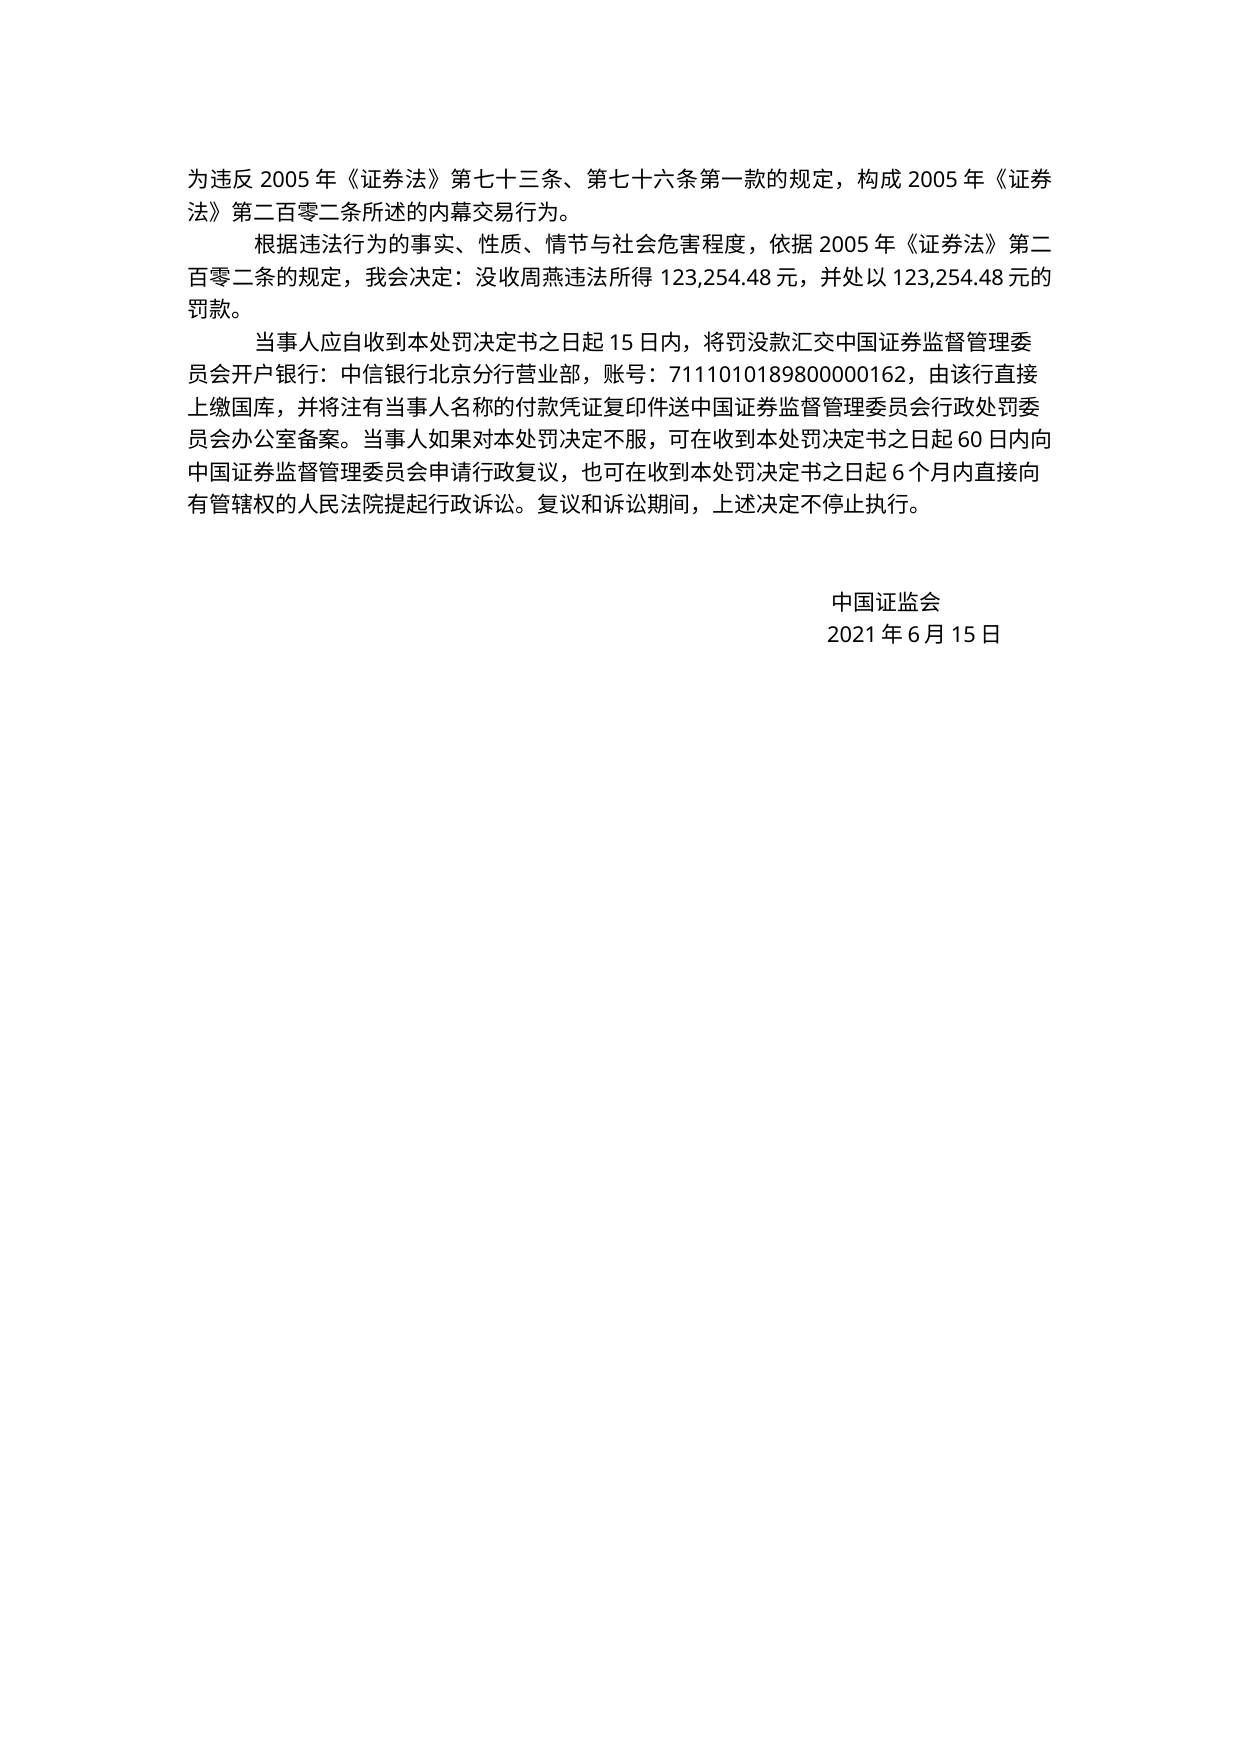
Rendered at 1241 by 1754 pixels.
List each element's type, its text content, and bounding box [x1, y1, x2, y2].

text 中国证监会 [187, 584, 1053, 617]
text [187, 162, 1053, 227]
text 2021年6月15日 [187, 617, 1053, 649]
text 根据违法行为的事实、性质、情节与社会危害程度，依据2005年《证券法》第二百零二条的规定，我会决定：没收周燕违法所得123,254.48元，并处以123,254.48元的罚款。 [187, 227, 1053, 324]
text 当事人应自收到本处罚决定书之日起15日内，将罚没款汇交中国证券监督管理委员会开户银行：中信银行北京分行营业部，账号：7111010189800000162，由该行直接上缴国库，并将注有当事人名称的付款凭证复印件送中国证券监督管理委员会行政处罚委员会办公室备案。当事人如果对本处罚决定不服，可在收到本处罚决定书之日起60日内向中国证券监督管理委员会申请行政复议，也可在收到本处罚决定书之日起6个月内直接向有管辖权的人民法院提起行政诉讼。复议和诉讼期间，上述决定不停止执行。 [187, 324, 1053, 519]
